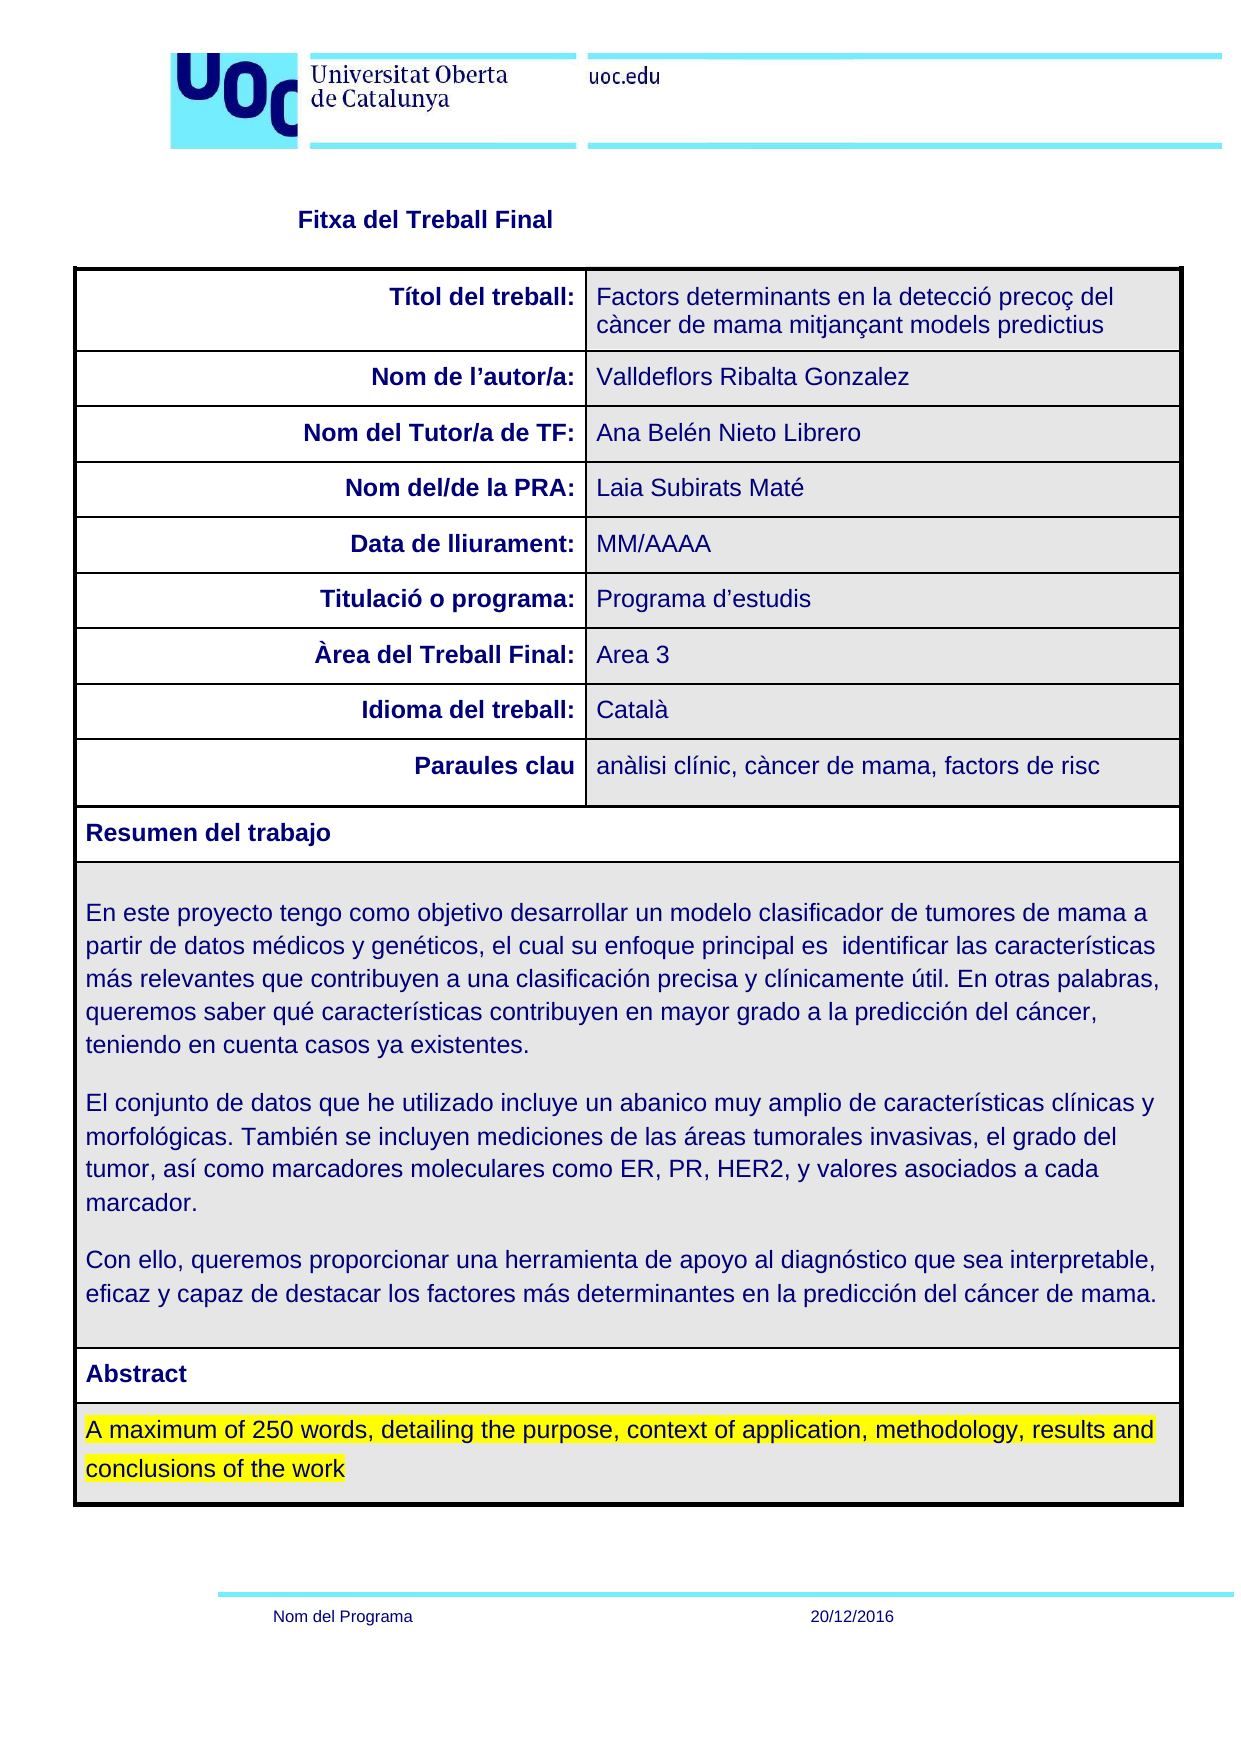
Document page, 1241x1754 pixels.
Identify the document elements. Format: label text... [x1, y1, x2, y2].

table_header Factors determinants en la detecció precoç del càncer de mama mitjançant models predictius [587, 271, 1179, 349]
table_cell Resumen del trabajo [77, 808, 1179, 861]
table_cell Paraules clau [77, 740, 585, 805]
table_cell A maximum of 250 words, detailing the purpose, context of application, methodology, results and conclusions of the work [77, 1404, 1179, 1502]
table_cell Area 3 [587, 629, 1179, 683]
table_cell anàlisi clínic, càncer de mama, factors de risc [587, 740, 1179, 805]
table_cell Abstract [77, 1349, 1179, 1402]
table_cell Laia Subirats Maté [587, 463, 1179, 516]
table_cell Idioma del treball: [77, 685, 585, 738]
table_header Títol del treball: [77, 271, 585, 349]
table_cell Àrea del Treball Final: [77, 629, 585, 683]
table_cell Programa d’estudis [587, 574, 1179, 627]
table_cell Titulació o programa: [77, 574, 585, 627]
table_cell Català [587, 685, 1179, 738]
table_cell Nom de l’autor/a: [77, 352, 585, 405]
picture [165, 53, 1223, 149]
table_cell Data de lliurament: [77, 518, 585, 572]
title Fitxa del Treball Final [298, 150, 987, 233]
table_cell Ana Belén Nieto Librero [587, 407, 1179, 461]
table_cell En este proyecto tengo como objetivo desarrollar un modelo clasificador de tumores de mama a partir de datos médicos y genéticos, el cual su enfoque principal es identificar las características más relevantes que contribuyen a una clasificación precisa y clínicamente útil. En otras palabras, queremos saber qué características contribuyen en mayor grado a la predicción del cáncer, teniendo en cuenta casos ya existentes. El conjunto de datos que he utilizado incluye un abanico muy amplio de características clínicas y morfológicas. También se incluyen mediciones de las áreas tumorales invasivas, el grado del tumor, así como marcadores moleculares como ER, PR, HER2, y valores asociados a cada marcador. Con ello, queremos proporcionar una herramienta de apoyo al diagnóstico que sea interpretable, eficaz y capaz de destacar los factores más determinantes en la predicción del cáncer de mama. [77, 863, 1179, 1347]
table_cell Nom del/de la PRA: [77, 463, 585, 516]
table_cell Nom del Tutor/a de TF: [77, 407, 585, 461]
table_cell Valldeflors Ribalta Gonzalez [587, 352, 1179, 405]
table_cell MM/AAAA [587, 518, 1179, 572]
